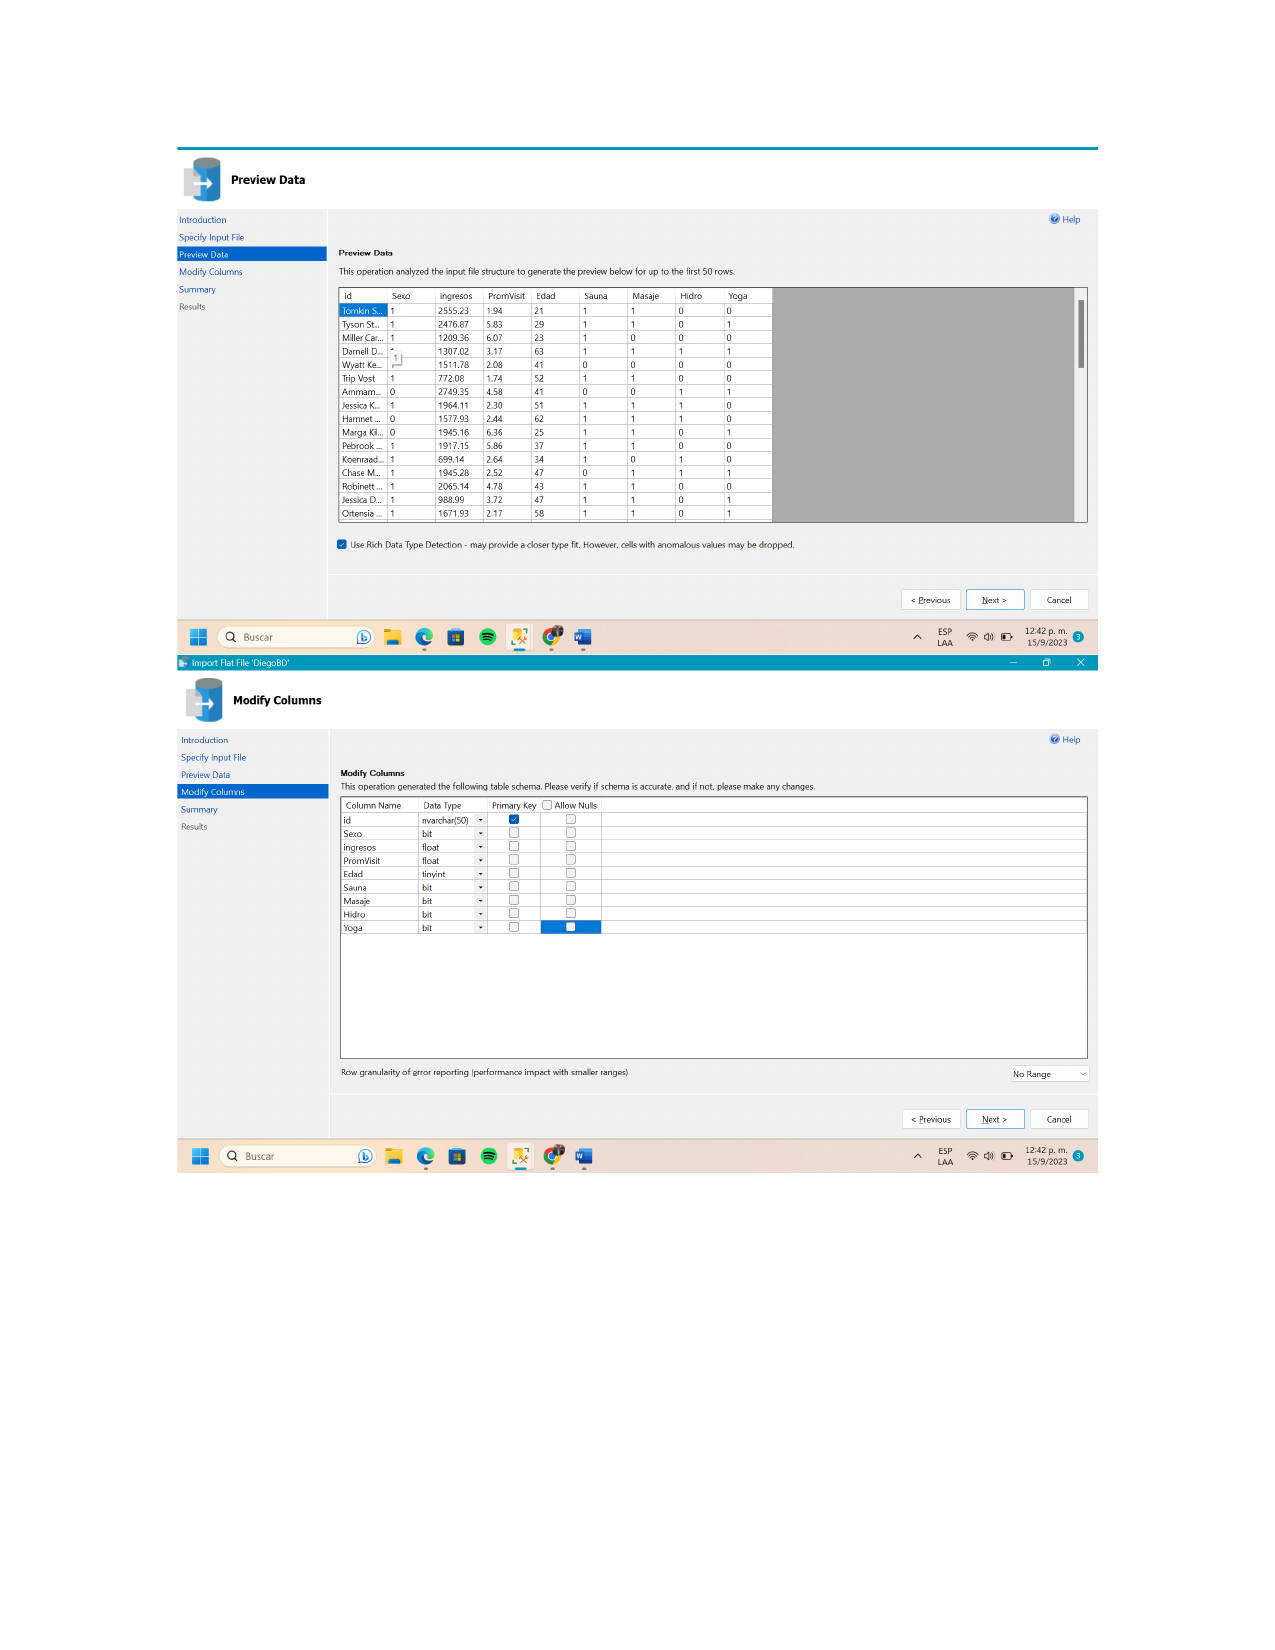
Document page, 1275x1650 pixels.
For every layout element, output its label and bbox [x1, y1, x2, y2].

picture [177, 671, 1098, 1173]
picture [177, 657, 189, 667]
picture [177, 151, 1098, 654]
